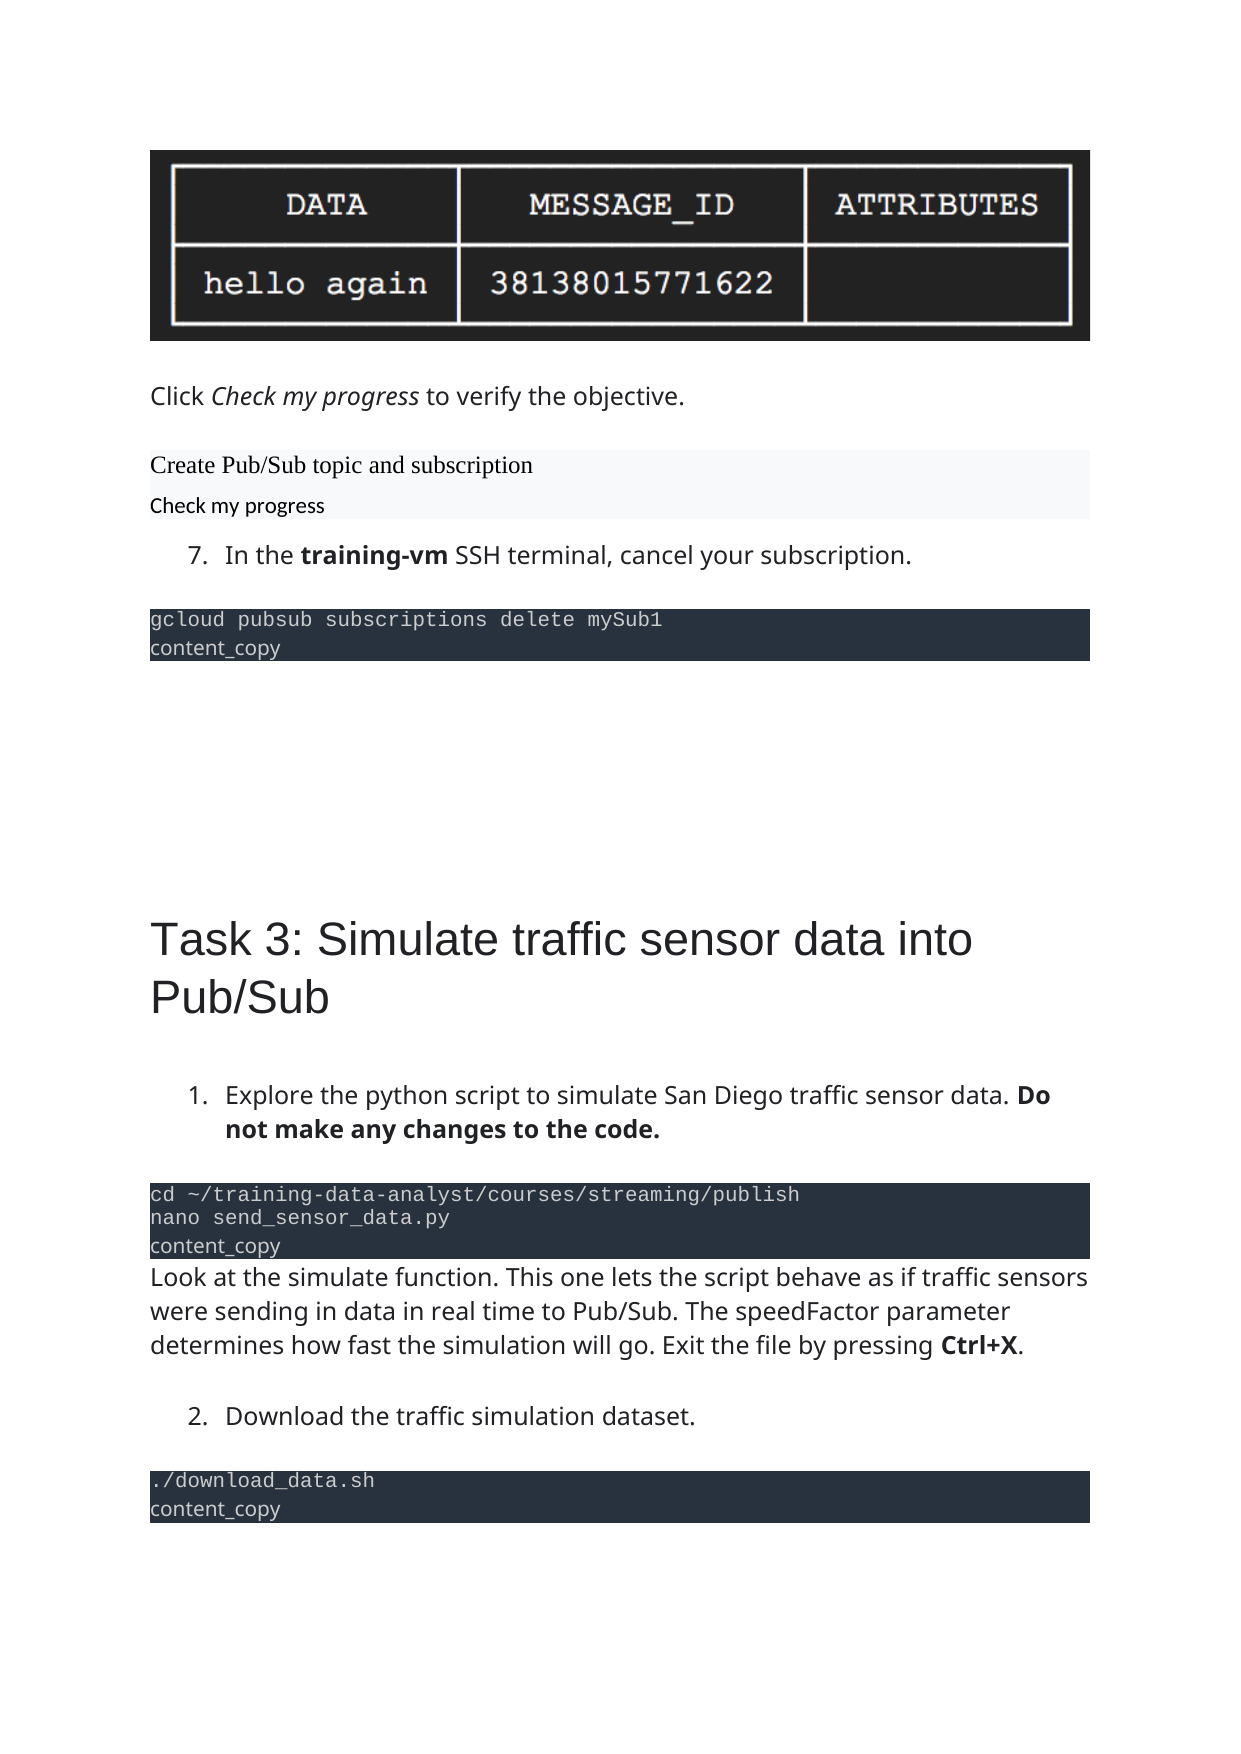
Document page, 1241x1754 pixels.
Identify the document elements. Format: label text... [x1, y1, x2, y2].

text Click Check my progress to verify the objective. [150, 378, 1090, 412]
list Download the traffic simulation dataset. [187, 1399, 1090, 1433]
text Check my progress [150, 491, 1090, 519]
text content_copy [150, 1231, 1090, 1259]
text content_copy [150, 633, 1090, 661]
text gcloud pubsub subscriptions delete mySub1 [150, 609, 1090, 633]
text content_copy [150, 1494, 1090, 1523]
list In the training-vm SSH terminal, cancel your subscription. [187, 538, 1090, 572]
text Create Pub/Sub topic and subscription [150, 450, 1090, 478]
picture [150, 150, 1091, 341]
text cd ~/training-data-analyst/courses/streaming/publish [150, 1183, 1090, 1207]
text Look at the simulate function. This one lets the script behave as if traffic sensors were sending in data in real time to Pub/Sub. The speedFactor parameter determines how fast the simulation will go. Exit the file by pressing Ctrl+X. [150, 1259, 1090, 1361]
subtitle Task 3: Simulate traffic sensor data into Pub/Sub [150, 911, 1090, 1024]
text ./download_data.sh [150, 1471, 1090, 1494]
text nano send_sensor_data.py [150, 1207, 1090, 1231]
list Explore the python script to simulate San Diego traffic sensor data. Do not make any changes to the code. [187, 1078, 1090, 1146]
